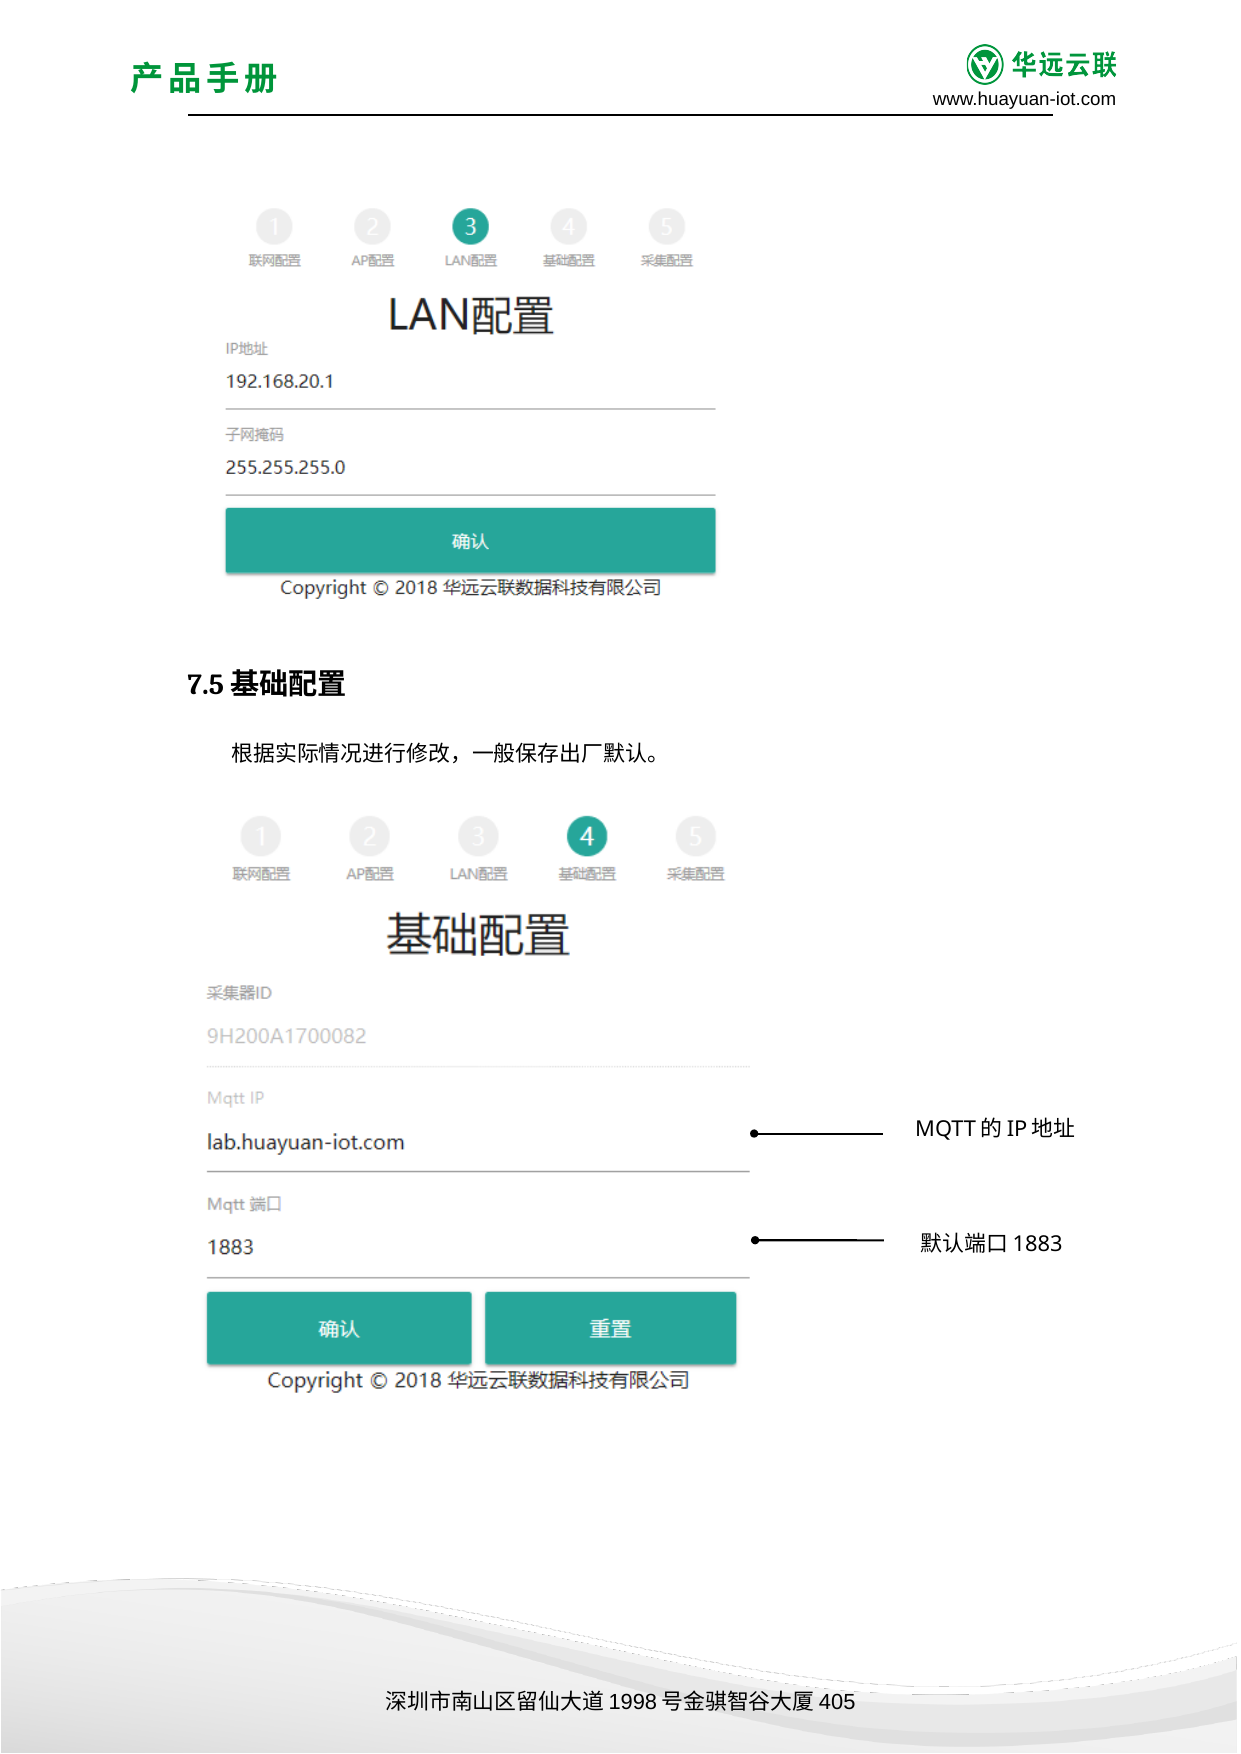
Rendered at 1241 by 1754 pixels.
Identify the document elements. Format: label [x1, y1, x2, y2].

picture [187, 162, 769, 622]
picture [966, 44, 1117, 85]
picture [0, 1570, 1237, 1753]
picture [187, 800, 762, 1409]
